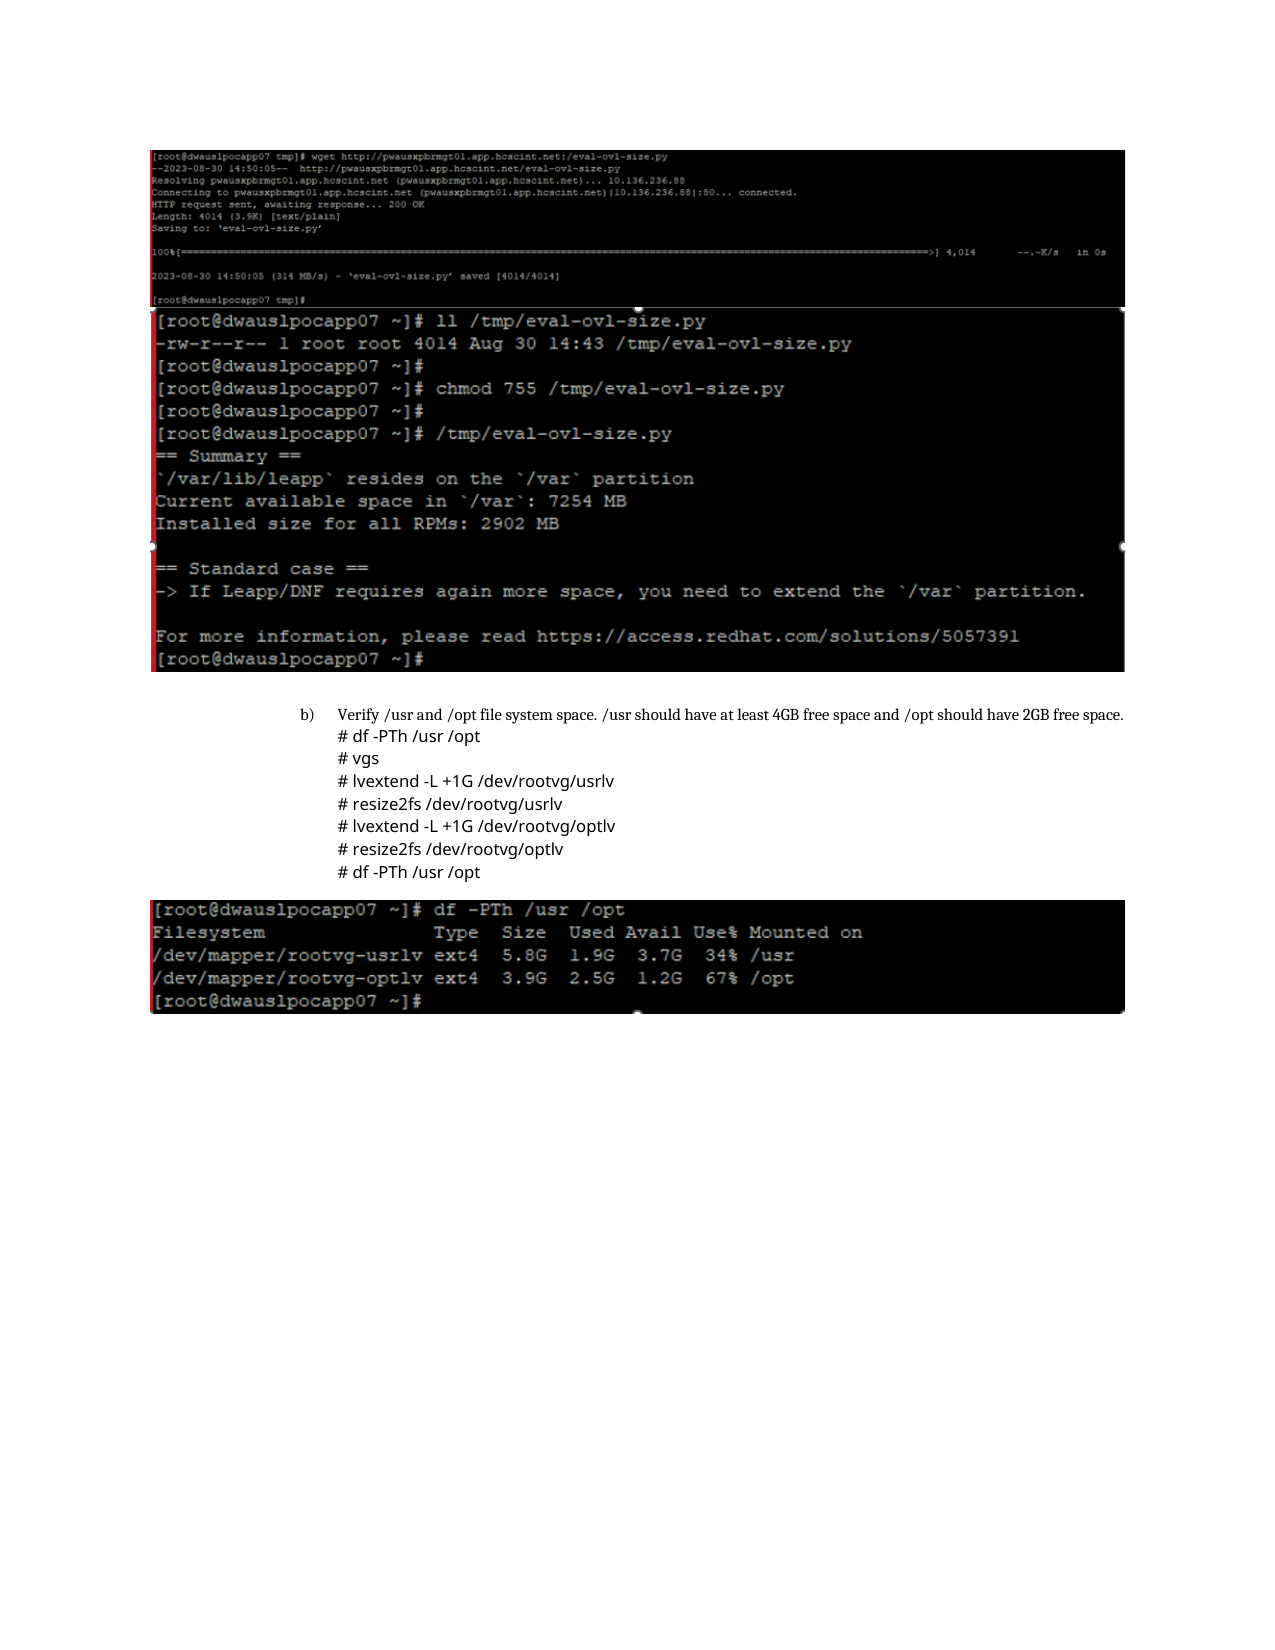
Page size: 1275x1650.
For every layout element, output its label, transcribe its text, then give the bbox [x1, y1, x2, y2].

picture [150, 150, 1125, 672]
list # lvextend -L +1G /dev/rootvg/optlv [337, 815, 1125, 838]
list # vgs [337, 747, 1125, 770]
list # resize2fs /dev/rootvg/usrlv [337, 792, 1125, 815]
list # df -PTh /usr /opt [337, 724, 1125, 747]
list # df -PTh /usr /opt [337, 861, 1125, 883]
list Verify /usr and /opt file system space. /usr should have at least 4GB free space and /opt should have 2GB free space. [300, 705, 1125, 724]
picture [150, 900, 1125, 1014]
list # lvextend -L +1G /dev/rootvg/usrlv [337, 770, 1125, 792]
list # resize2fs /dev/rootvg/optlv [337, 838, 1125, 861]
